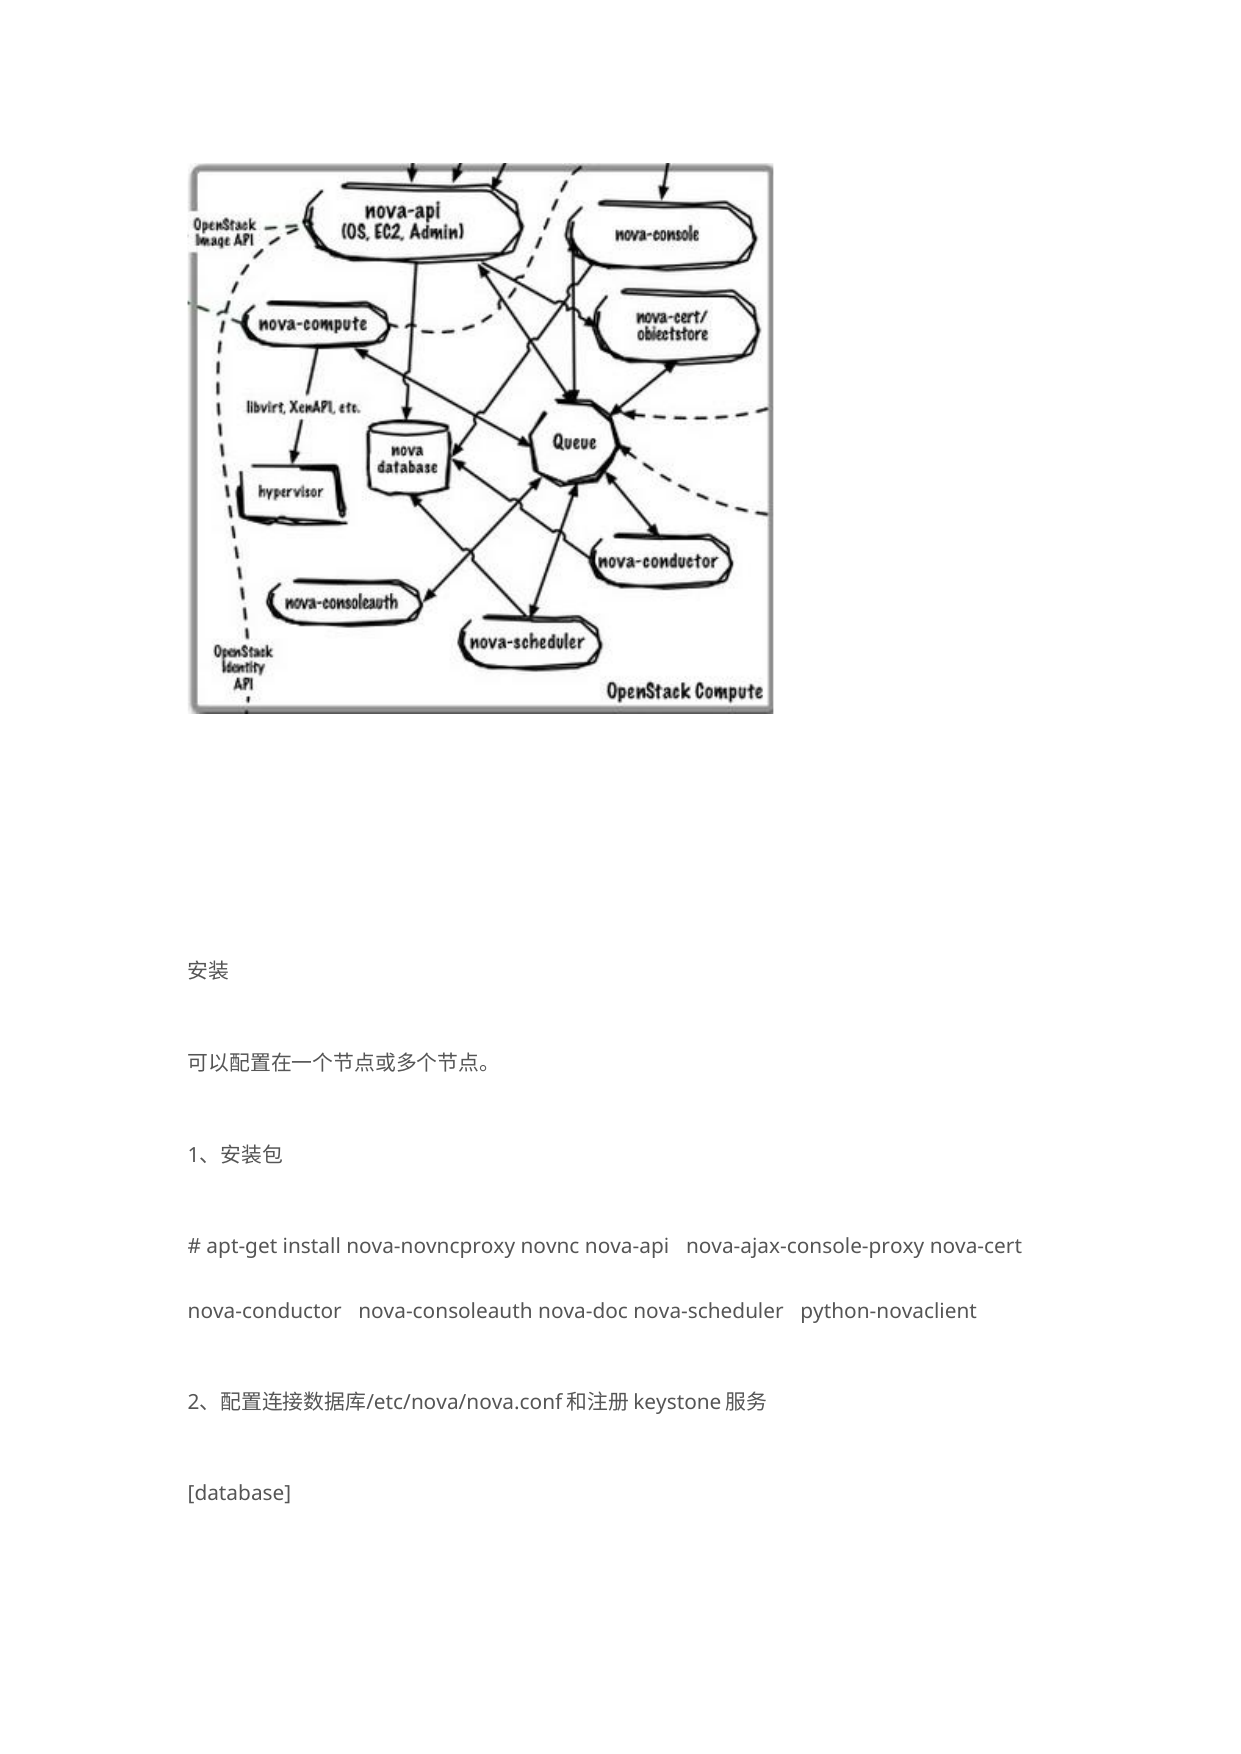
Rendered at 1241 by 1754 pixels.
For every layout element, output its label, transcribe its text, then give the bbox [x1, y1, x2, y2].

text # apt-get install nova-novncproxy novnc nova-api nova-ajax-console-proxy nova-cert nova-conductor nova-consoleauth nova-doc nova-scheduler python-novaclient [187, 1229, 1053, 1326]
text 1、安装包 [187, 1137, 1053, 1169]
text 可以配置在一个节点或多个节点。 [187, 1045, 1053, 1078]
text 2、配置连接数据库/etc/nova/nova.conf和注册keystone服务 [187, 1384, 1053, 1417]
text 安装 [187, 953, 1053, 986]
picture [187, 163, 774, 714]
text [database] [187, 1476, 1053, 1508]
